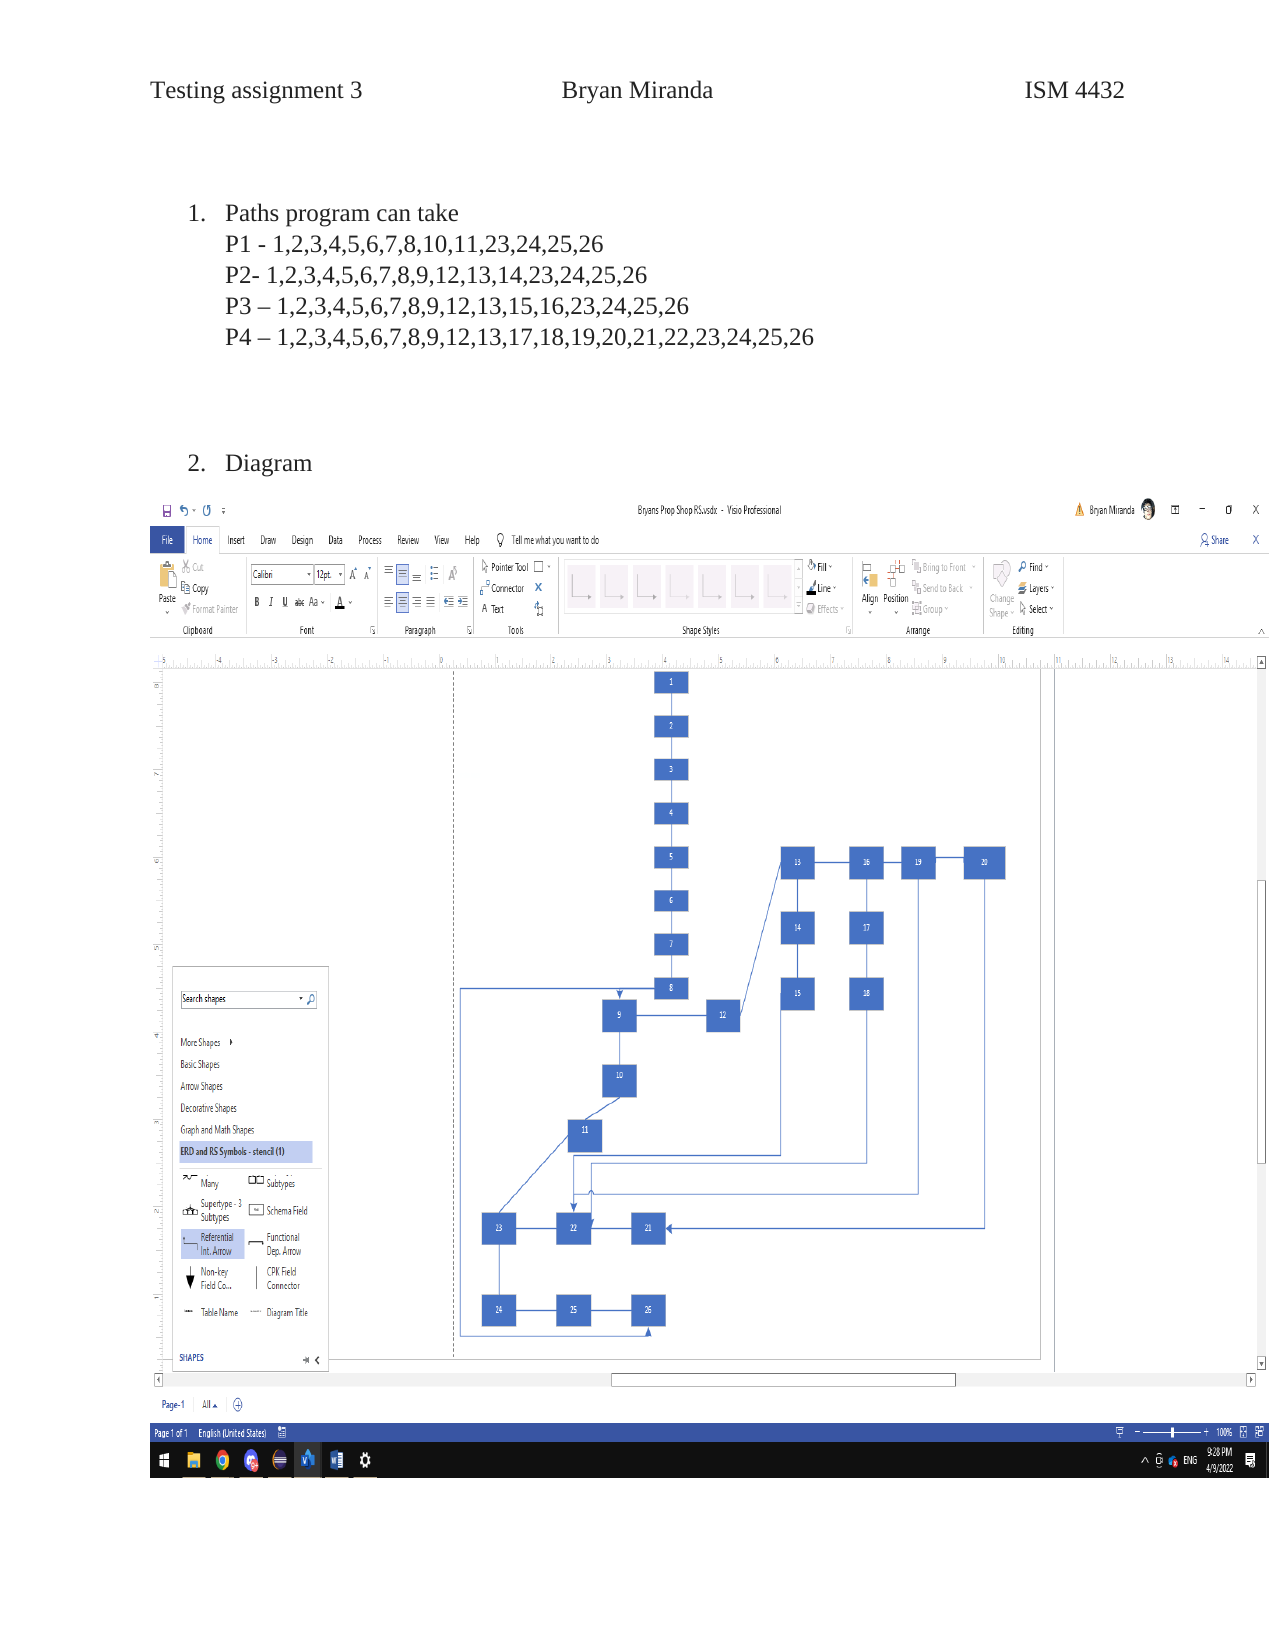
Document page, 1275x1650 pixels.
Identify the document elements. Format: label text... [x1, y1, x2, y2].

picture [150, 495, 1269, 1478]
list P3 – 1,2,3,4,5,6,7,8,9,12,13,15,16,23,24,25,26 [225, 291, 1125, 319]
list Diagram [187, 448, 1125, 477]
list Paths program can take [187, 198, 1125, 226]
list P1 - 1,2,3,4,5,6,7,8,10,11,23,24,25,26 [225, 229, 1125, 257]
list P2- 1,2,3,4,5,6,7,8,9,12,13,14,23,24,25,26 [225, 260, 1125, 288]
list P4 – 1,2,3,4,5,6,7,8,9,12,13,17,18,19,20,21,22,23,24,25,26 [225, 322, 1125, 351]
